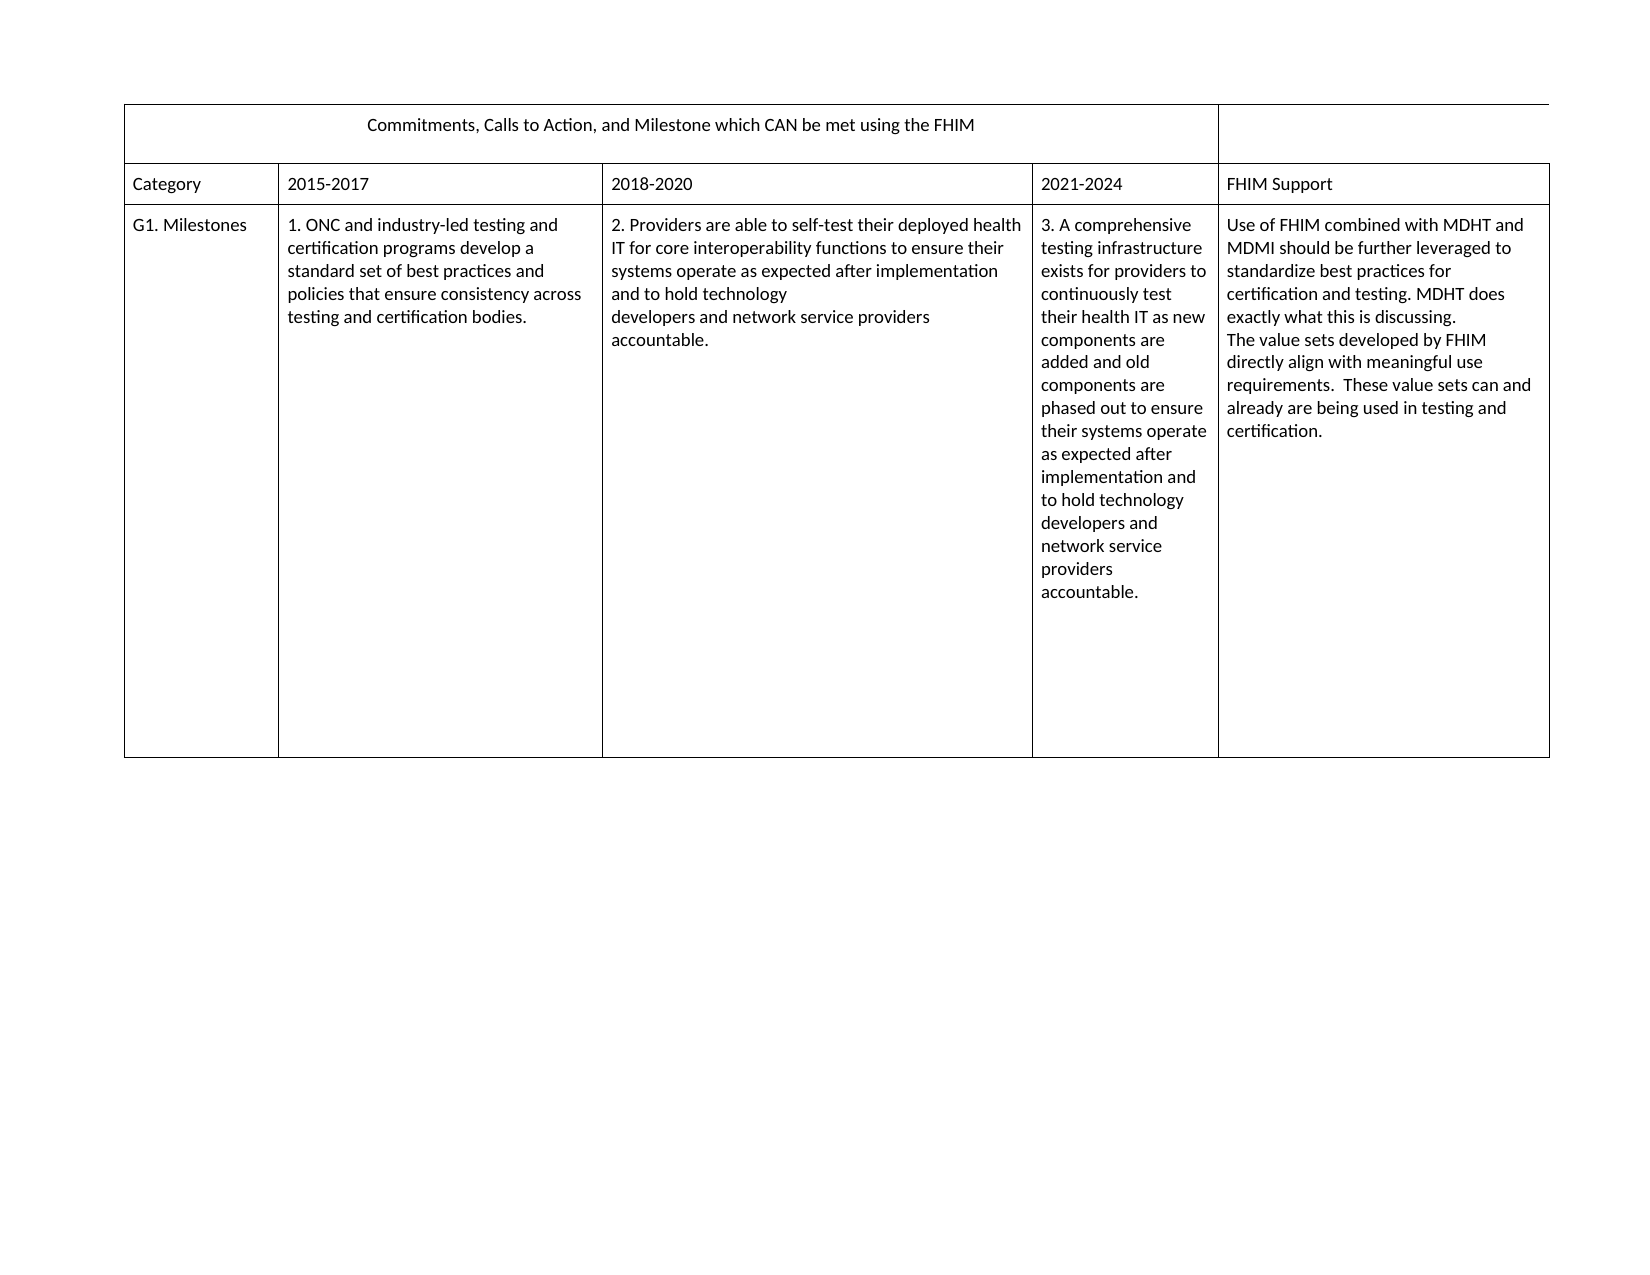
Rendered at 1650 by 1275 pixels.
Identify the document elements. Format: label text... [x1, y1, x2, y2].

table_cell 1. ONC and industry-led testing and certification programs develop a standard set of best practices and policies that ensure consistency across testing and certification bodies. [279, 205, 602, 757]
table_cell Use of FHIM combined with MDHT and MDMI should be further leveraged to standardize best practices for certification and testing. MDHT does exactly what this is discussing. The value sets developed by FHIM directly align with meaningful use requirements. These value sets can and already are being used in testing and certification. [1219, 205, 1549, 757]
table_header [1219, 105, 1549, 163]
table_cell 3. A comprehensive testing infrastructure exists for providers to continuously test their health IT as new components are added and old components are phased out to ensure their systems operate as expected after implementation and to hold technology developers and network service providers accountable. [1033, 205, 1218, 757]
table_cell G1. Milestones [125, 205, 278, 757]
table_cell 2015-2017 [279, 164, 602, 204]
table_cell 2018-2020 [603, 164, 1032, 204]
table_cell FHIM Support [1219, 164, 1549, 204]
table_cell 2. Providers are able to self-test their deployed health IT for core interoperability functions to ensure their systems operate as expected after implementation and to hold technology developers and network service providers accountable. [603, 205, 1032, 757]
table_cell Category [125, 164, 278, 204]
table_cell 2021-2024 [1033, 164, 1218, 204]
table_header Commitments, Calls to Action, and Milestone which CAN be met using the FHIM [125, 105, 1218, 163]
